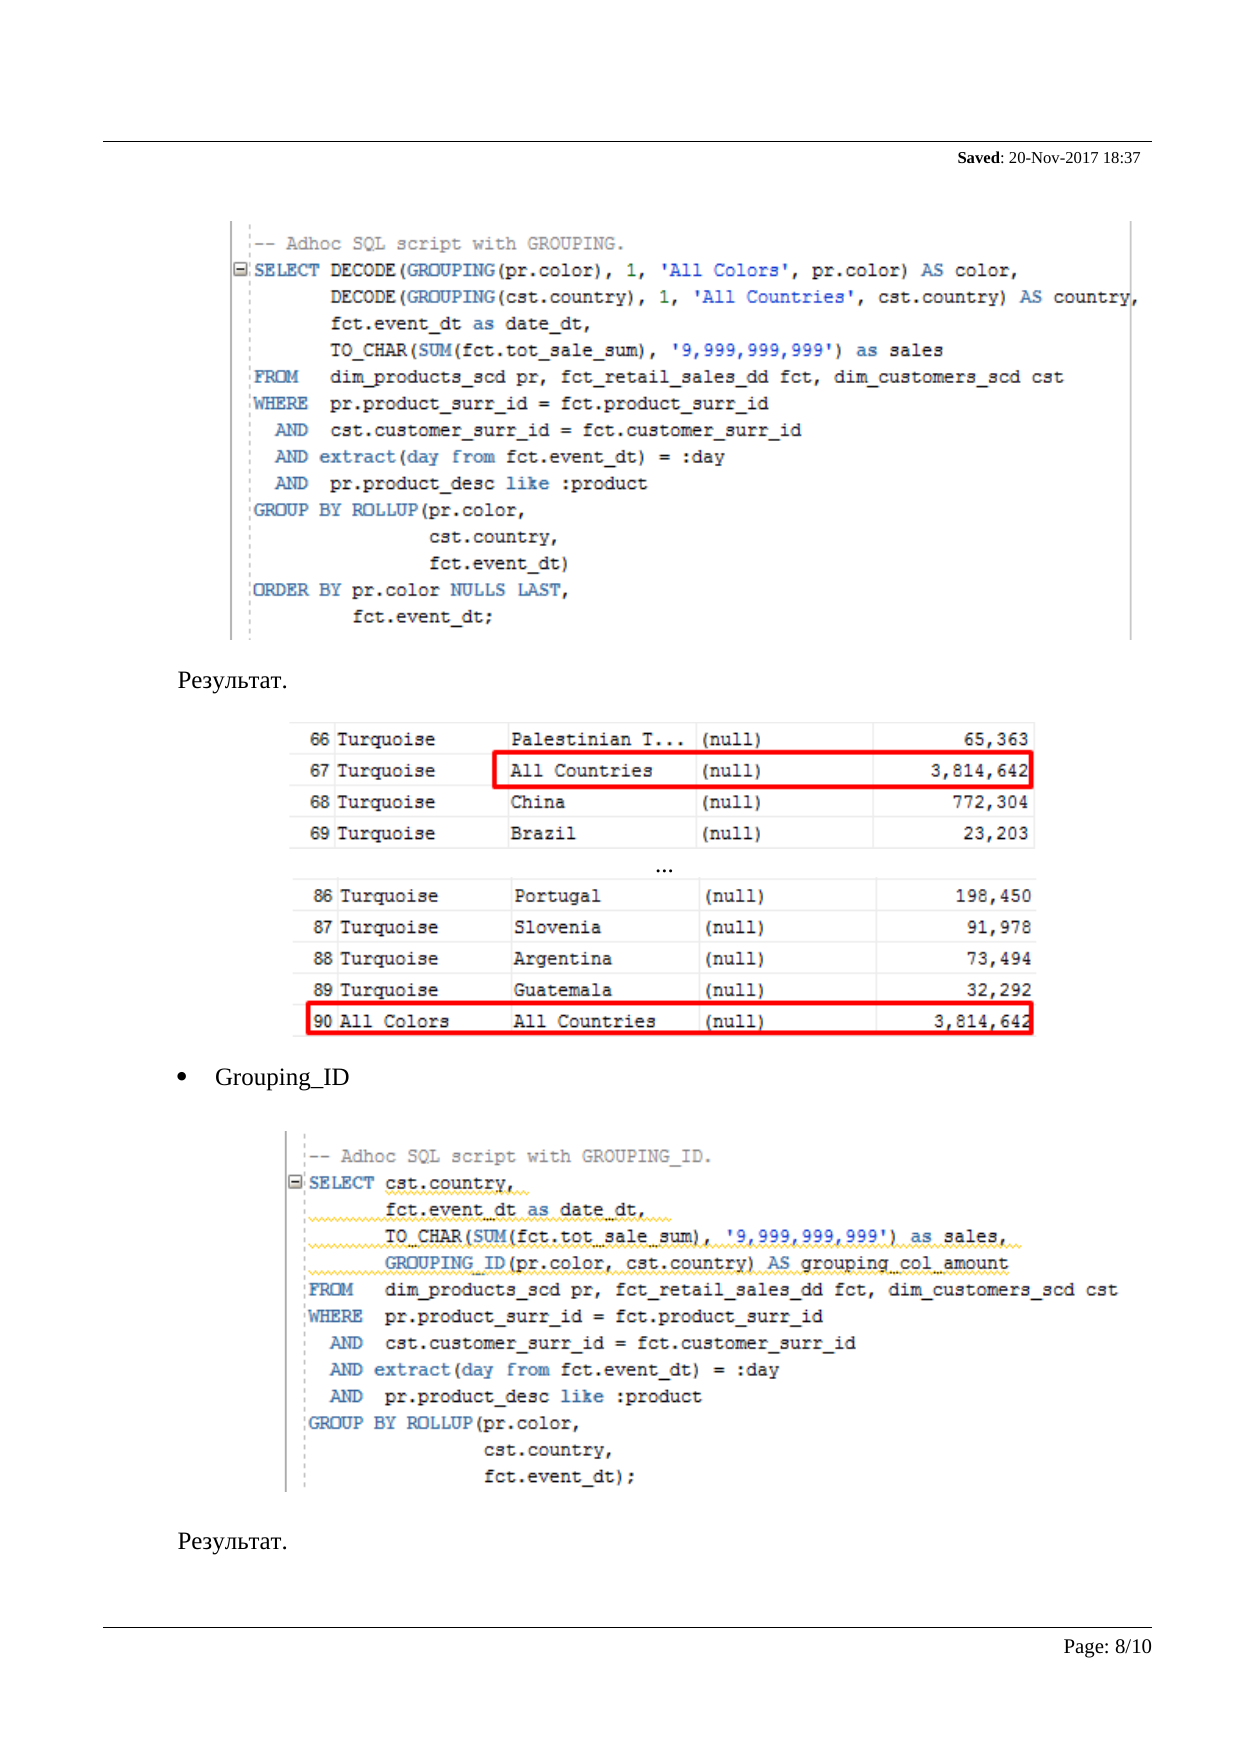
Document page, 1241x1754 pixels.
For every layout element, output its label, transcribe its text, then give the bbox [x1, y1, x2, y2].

list Результат. [177, 1526, 1152, 1555]
picture [289, 722, 1040, 849]
picture [218, 221, 1148, 640]
list Grouping_ID [177, 1062, 1152, 1091]
list ... [177, 849, 1152, 877]
picture [292, 877, 1037, 1037]
picture [265, 1131, 1139, 1492]
list Результат. [177, 665, 1152, 693]
